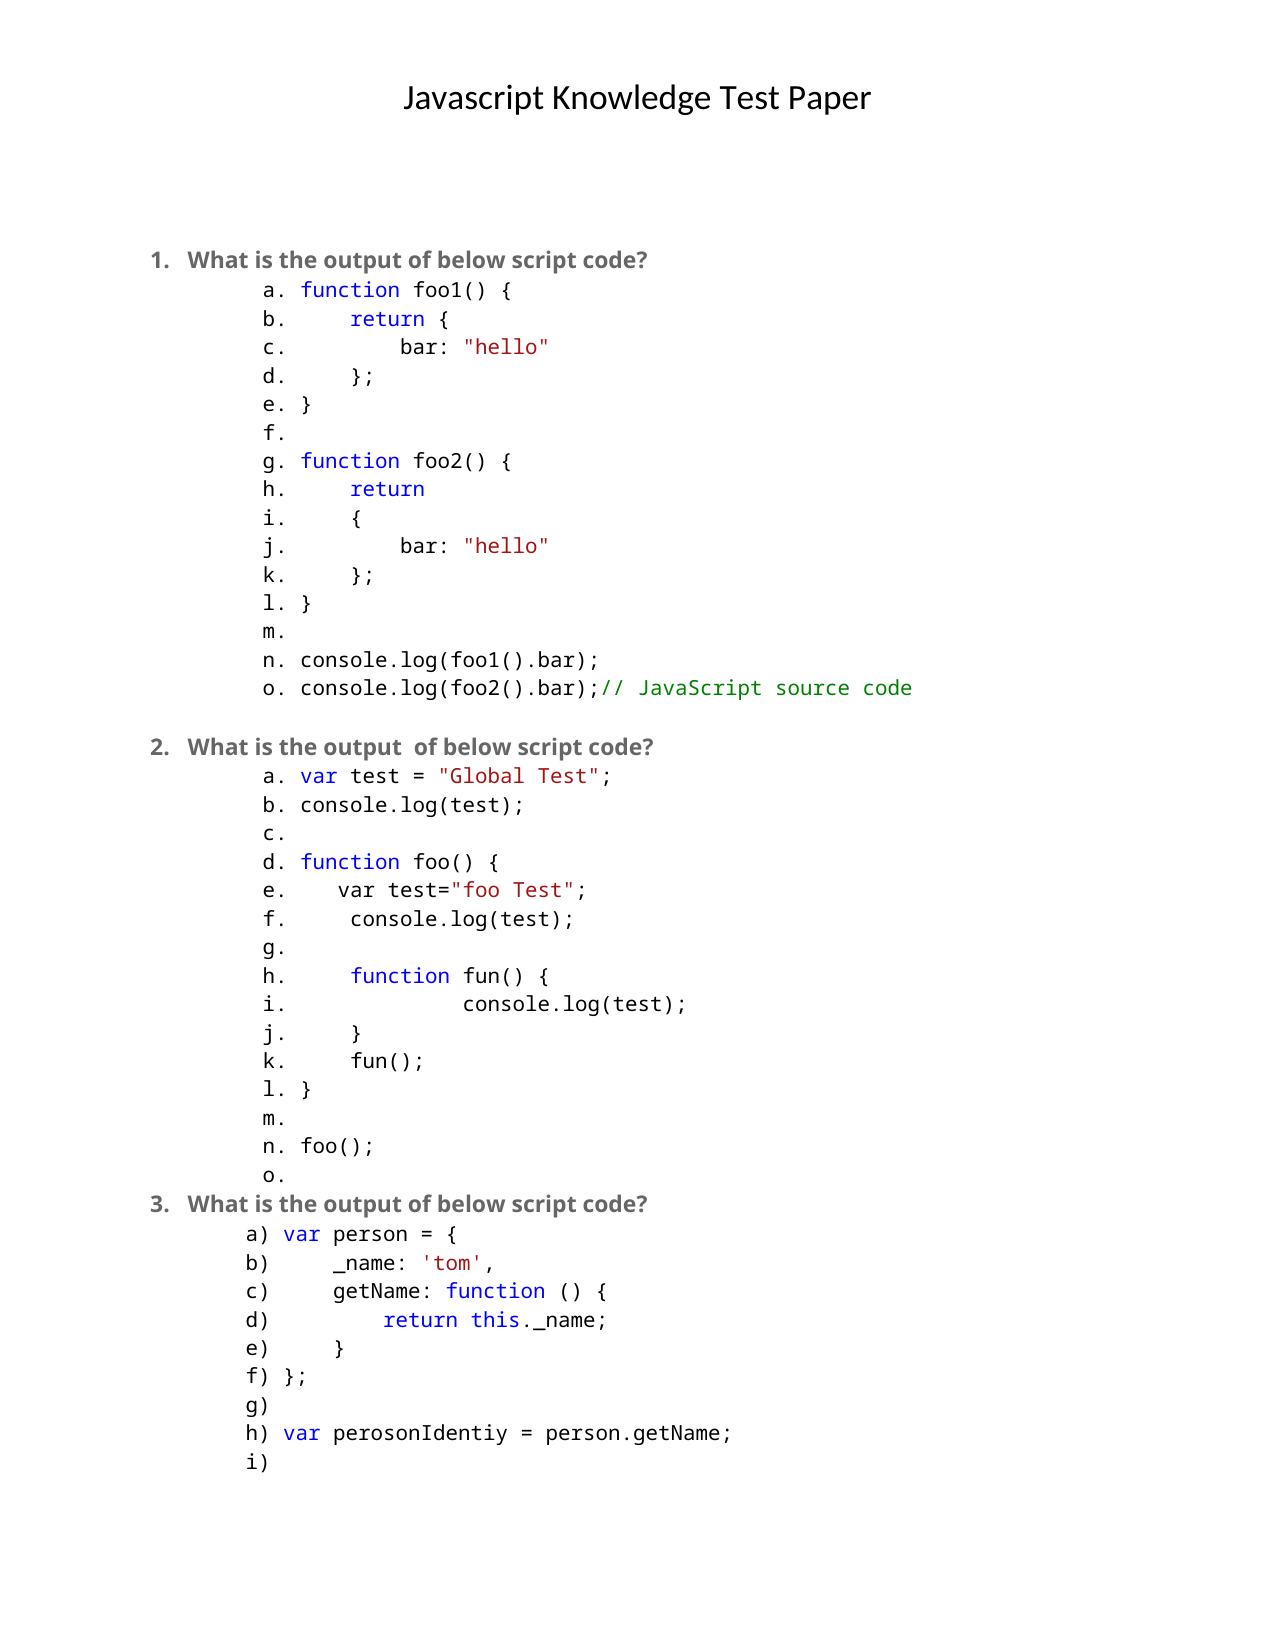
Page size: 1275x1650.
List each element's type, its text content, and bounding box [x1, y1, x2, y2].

list }; [262, 560, 1125, 588]
list function foo() { [262, 847, 1125, 875]
list getName: function () { [245, 1276, 1125, 1305]
list console.log(foo1().bar); [262, 645, 1125, 673]
list } [245, 1333, 1125, 1362]
list return { [262, 304, 1125, 332]
list { [262, 503, 1125, 531]
list console.log(test); [262, 904, 1125, 932]
list function fun() { [262, 961, 1125, 989]
list console.log(foo2().bar);// JavaScript source code [262, 673, 1125, 702]
list What is the output of below script code? [150, 1188, 1125, 1219]
list return this._name; [245, 1305, 1125, 1333]
list } [262, 389, 1125, 418]
list }; [245, 1362, 1125, 1390]
list return [262, 474, 1125, 503]
list bar: "hello" [262, 332, 1125, 361]
list } [262, 1018, 1125, 1046]
list fun(); [262, 1046, 1125, 1074]
list var test="foo Test"; [262, 875, 1125, 904]
list function foo2() { [262, 446, 1125, 474]
list }; [262, 361, 1125, 389]
list bar: "hello" [262, 531, 1125, 560]
list var person = { [245, 1219, 1125, 1248]
list } [262, 1074, 1125, 1103]
list var test = "Global Test"; [262, 762, 1125, 790]
list console.log(test); [262, 989, 1125, 1018]
list foo(); [262, 1131, 1125, 1160]
list } [262, 588, 1125, 617]
list What is the output of below script code? [150, 730, 1125, 762]
list function foo1() { [262, 275, 1125, 304]
list _name: 'tom', [245, 1248, 1125, 1276]
list console.log(test); [262, 790, 1125, 818]
list What is the output of below script code? [150, 244, 1125, 275]
list var perosonIdentiy = person.getName; [245, 1418, 1125, 1447]
